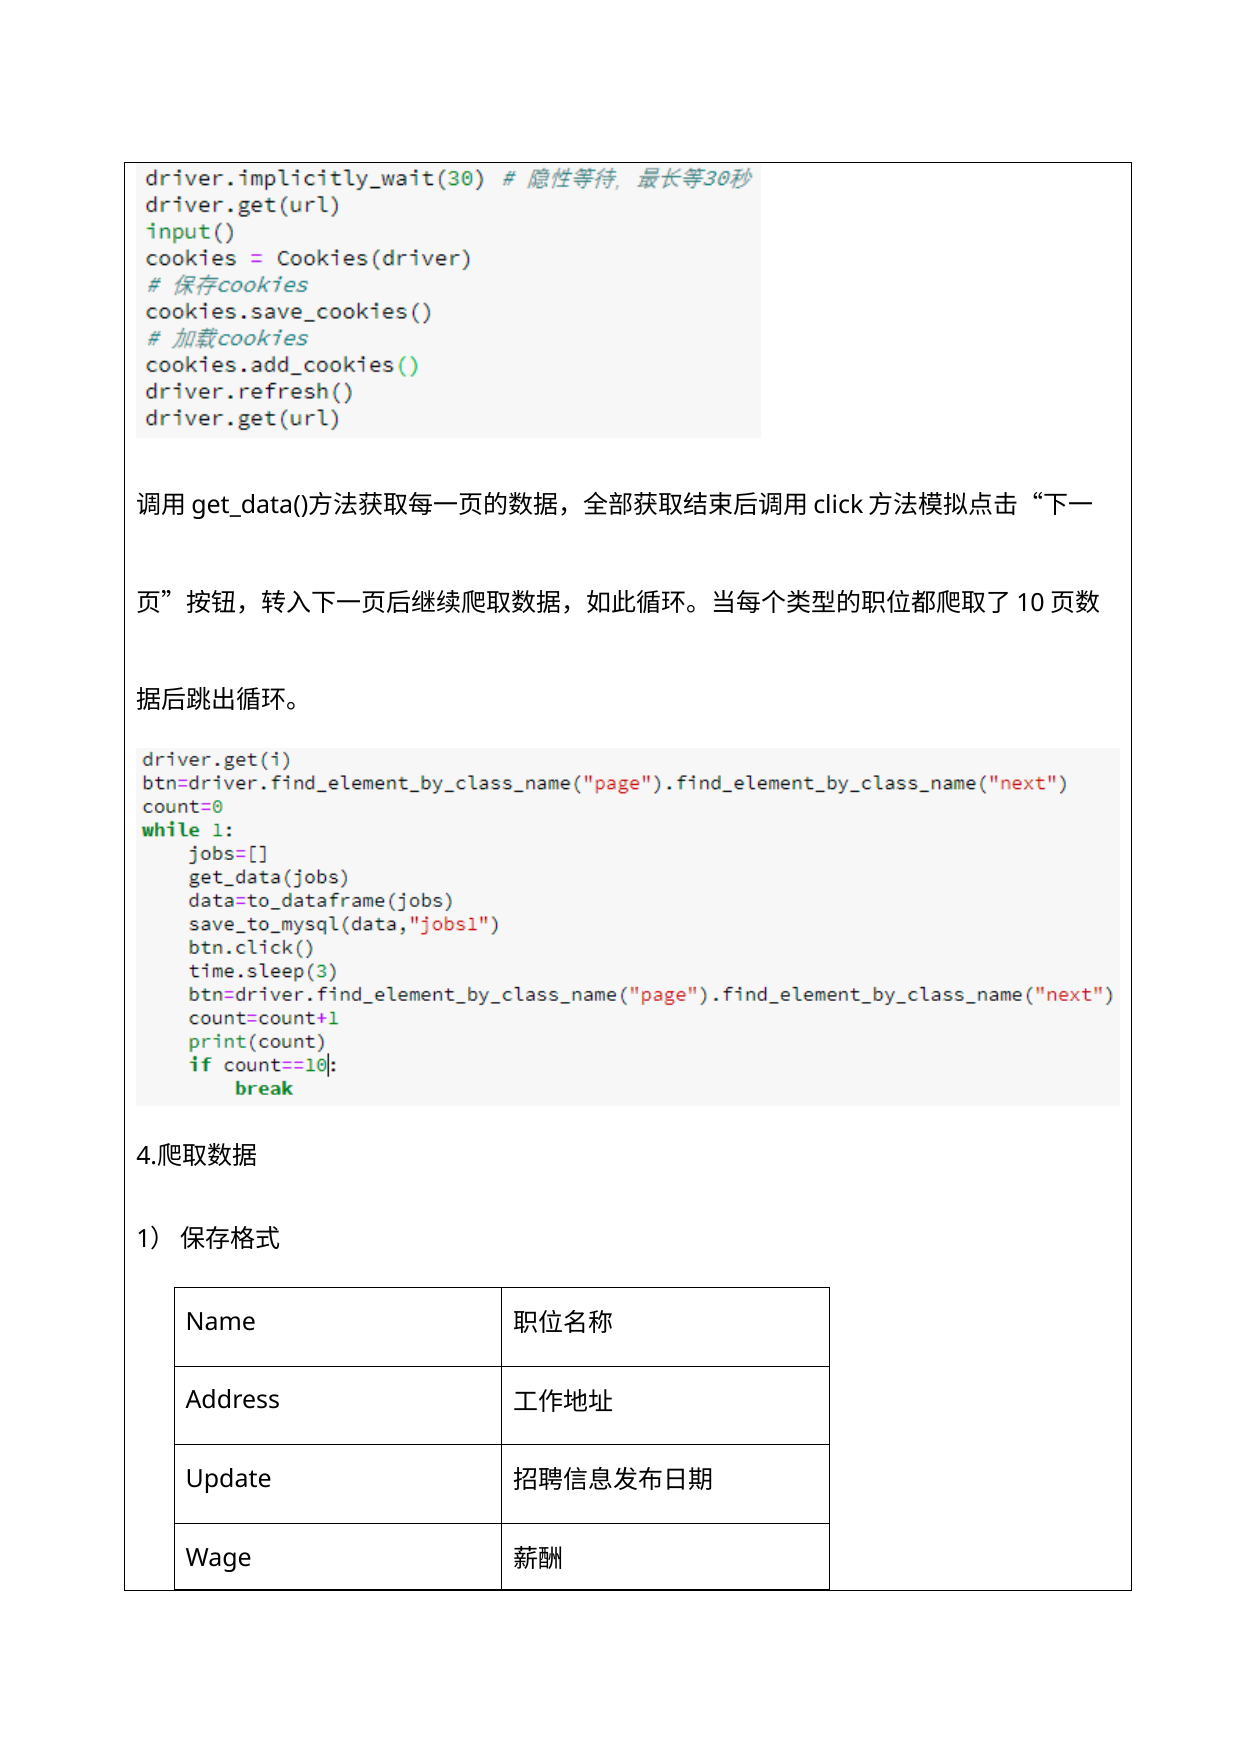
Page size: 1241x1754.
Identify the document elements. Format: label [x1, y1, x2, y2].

picture [136, 748, 1120, 1106]
table_cell [125, 163, 1131, 1590]
picture [136, 163, 762, 438]
